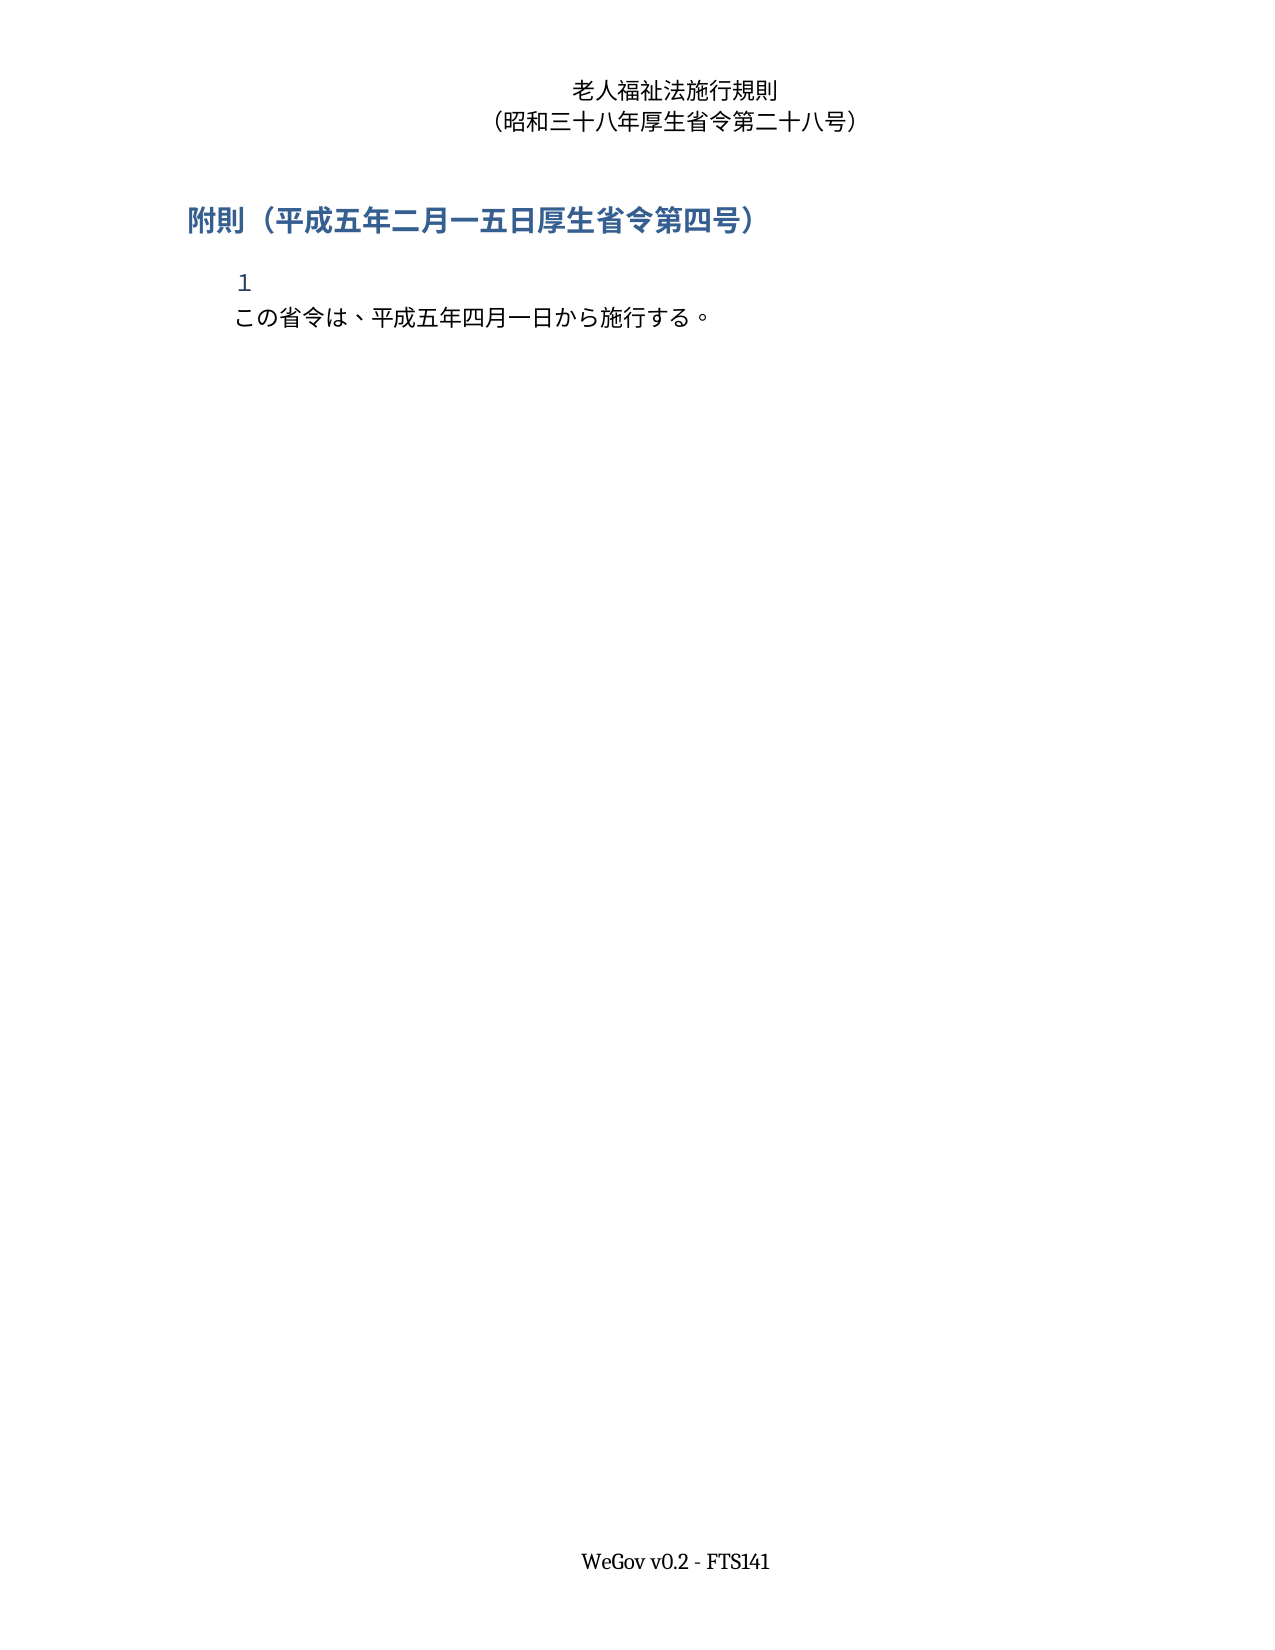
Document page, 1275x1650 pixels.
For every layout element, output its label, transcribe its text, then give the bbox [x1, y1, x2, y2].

text この省令は、平成五年四月一日から施行する。 [233, 302, 1087, 334]
subtitle 附則（平成五年二月一五日厚生省令第四号） [187, 200, 1087, 240]
subtitle １ [233, 266, 1087, 298]
